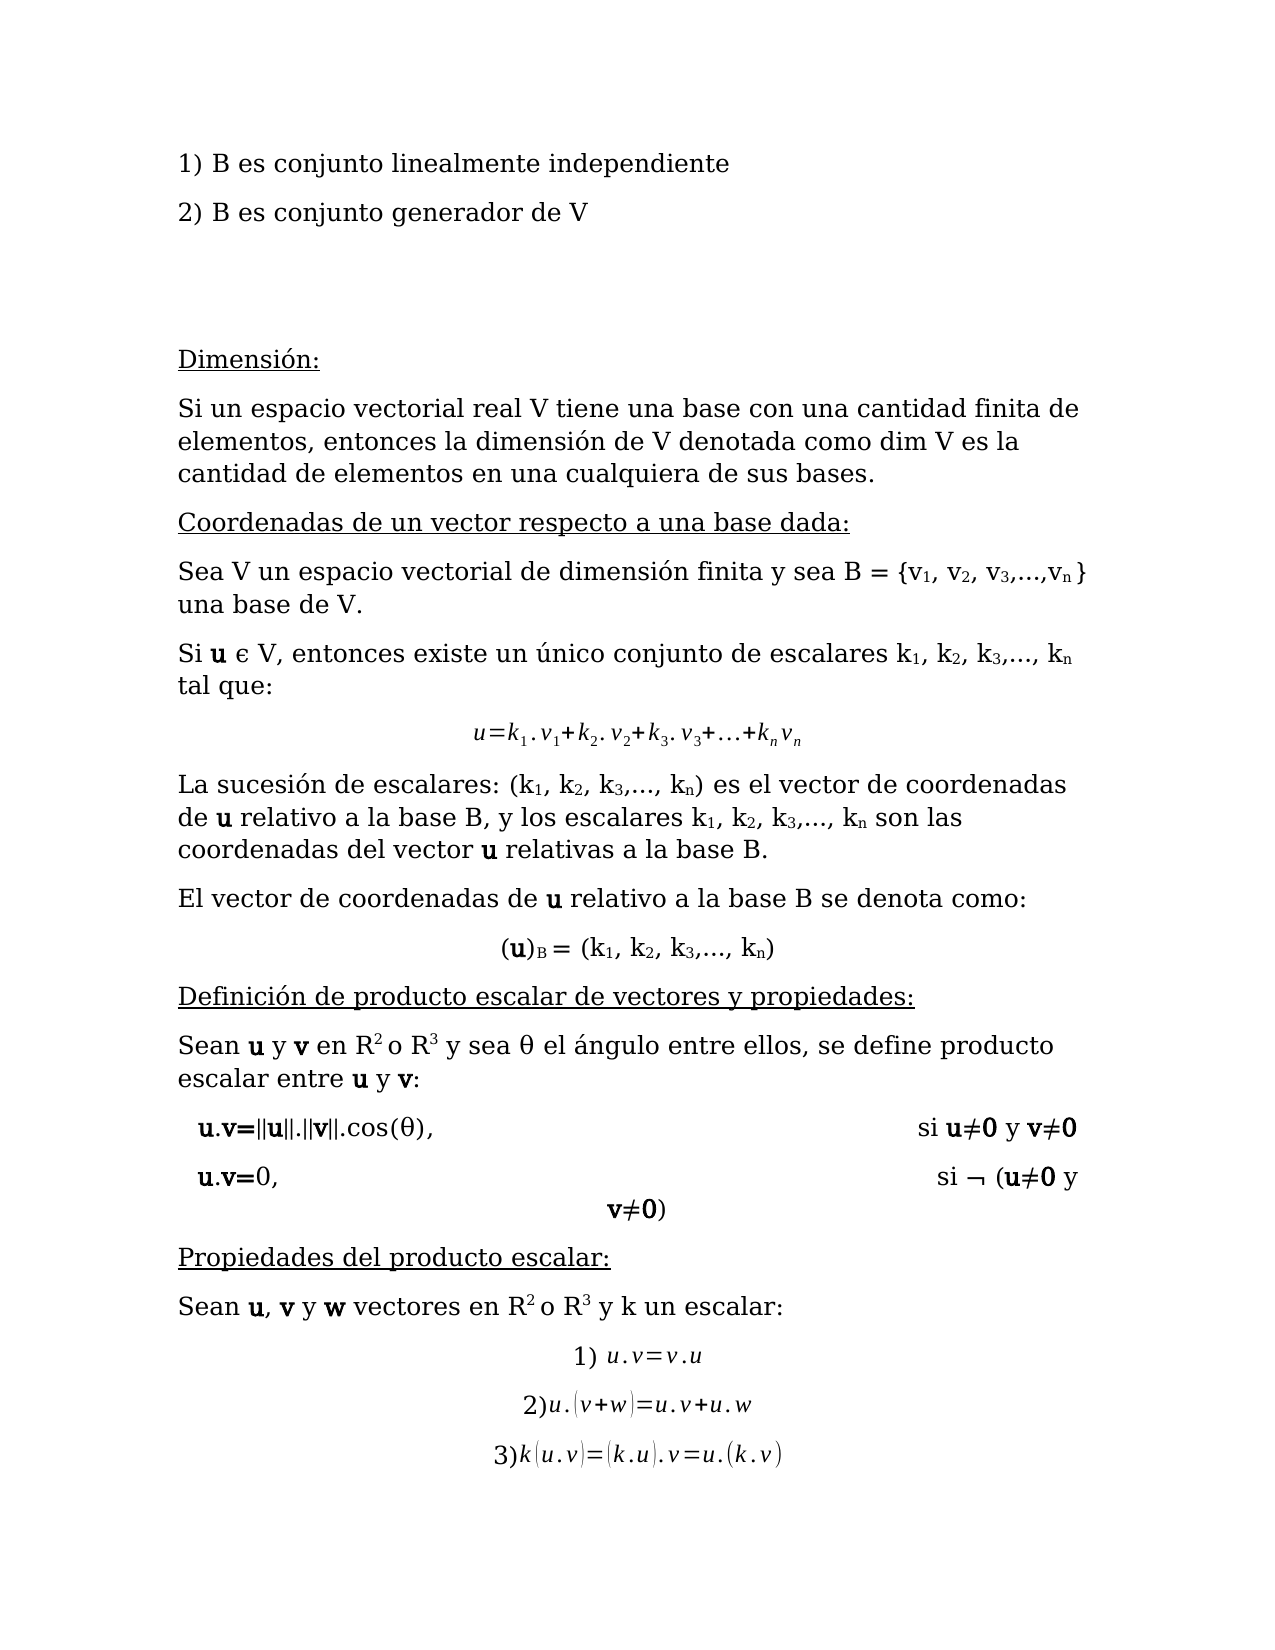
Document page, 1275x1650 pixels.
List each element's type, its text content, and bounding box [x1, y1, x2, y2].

text Si un espacio vectorial real V tiene una base con una cantidad finita de elementos, entonces la dimensión de V denotada como dim V es la cantidad de elementos en una cualquiera de sus bases. [177, 393, 1098, 488]
text 1) B es conjunto linealmente independiente [177, 148, 1098, 178]
text Si u ϵ V, entonces existe un único conjunto de escalares k1, k2, k3,…, kn tal que: [177, 637, 1098, 700]
text 2) B es conjunto generador de V [177, 197, 1098, 227]
text 3) [177, 1439, 1098, 1470]
text Coordenadas de un vector respecto a una base dada: [177, 507, 1098, 537]
text Propiedades del producto escalar: [177, 1242, 1098, 1272]
text (u)B = (k1, k2, k3,…, kn) [177, 932, 1098, 962]
text 1) [177, 1340, 1098, 1370]
text Definición de producto escalar de vectores y propiedades: [177, 981, 1098, 1011]
text La sucesión de escalares: (k1, k2, k3,…, kn) es el vector de coordenadas de u relativo a la base B, y los escalares k1, k2, k3,…, kn son las coordenadas del vector u relativas a la base B. [177, 769, 1098, 864]
text 2) [177, 1389, 1098, 1420]
text Sea V un espacio vectorial de dimensión finita y sea B = {v1, v2, v3,…,vn } una base de V. [177, 556, 1098, 618]
text Sean u, v y w vectores en R2 o R3 y k un escalar: [177, 1291, 1098, 1321]
text Dimensión: [177, 344, 1098, 374]
text u.v=||u||.||v||.cos(θ), si u≠0 y v≠0 [177, 1111, 1098, 1141]
text El vector de coordenadas de u relativo a la base B se denota como: [177, 883, 1098, 913]
text Sean u y v en R2 o R3 y sea θ el ángulo entre ellos, se define producto escalar entre u y v: [177, 1030, 1098, 1092]
text u.v=0, si ¬ (u≠0 y v≠0) [177, 1161, 1098, 1223]
